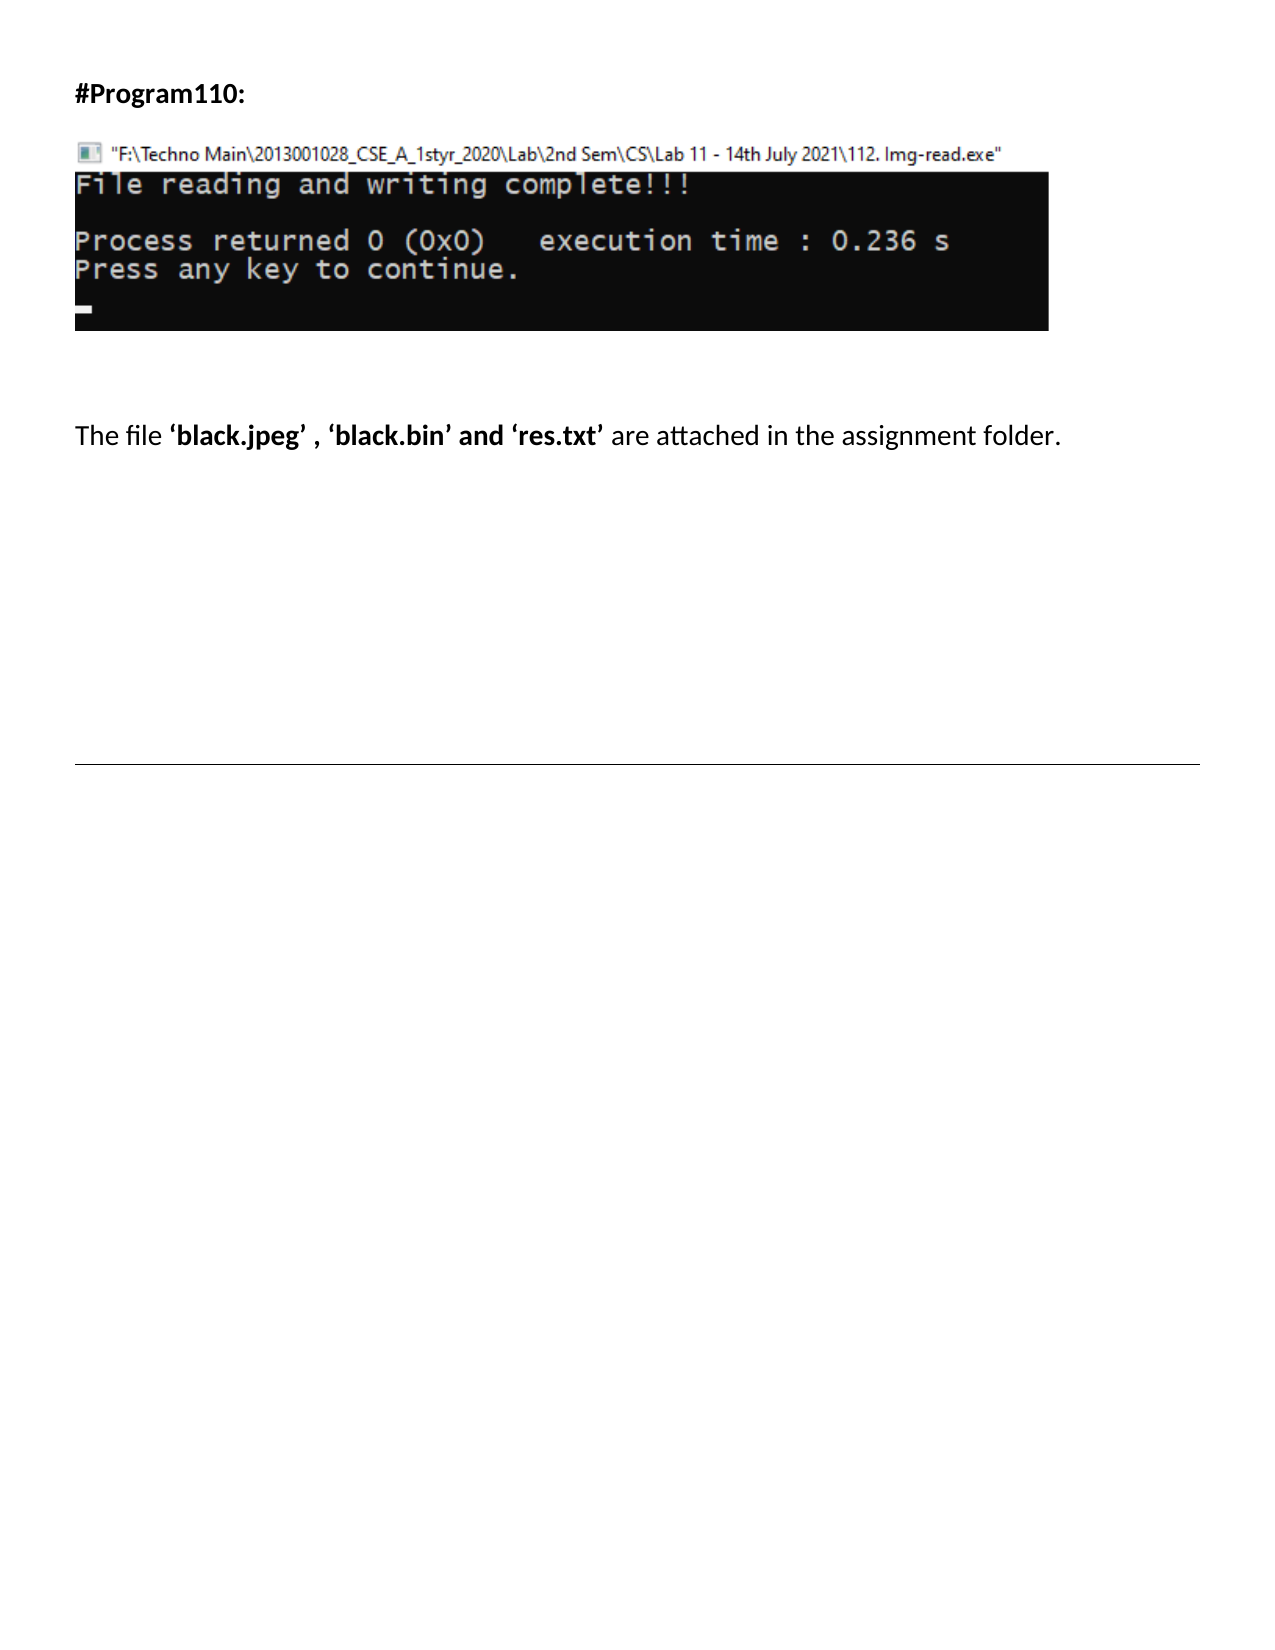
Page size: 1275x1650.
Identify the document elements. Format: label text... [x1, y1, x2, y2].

picture [75, 136, 1049, 331]
text The file ‘black.jpeg’ , ‘black.bin’ and ‘res.txt’ are attached in the assignment folder. [75, 417, 1200, 453]
text #Program110: [75, 75, 1200, 111]
